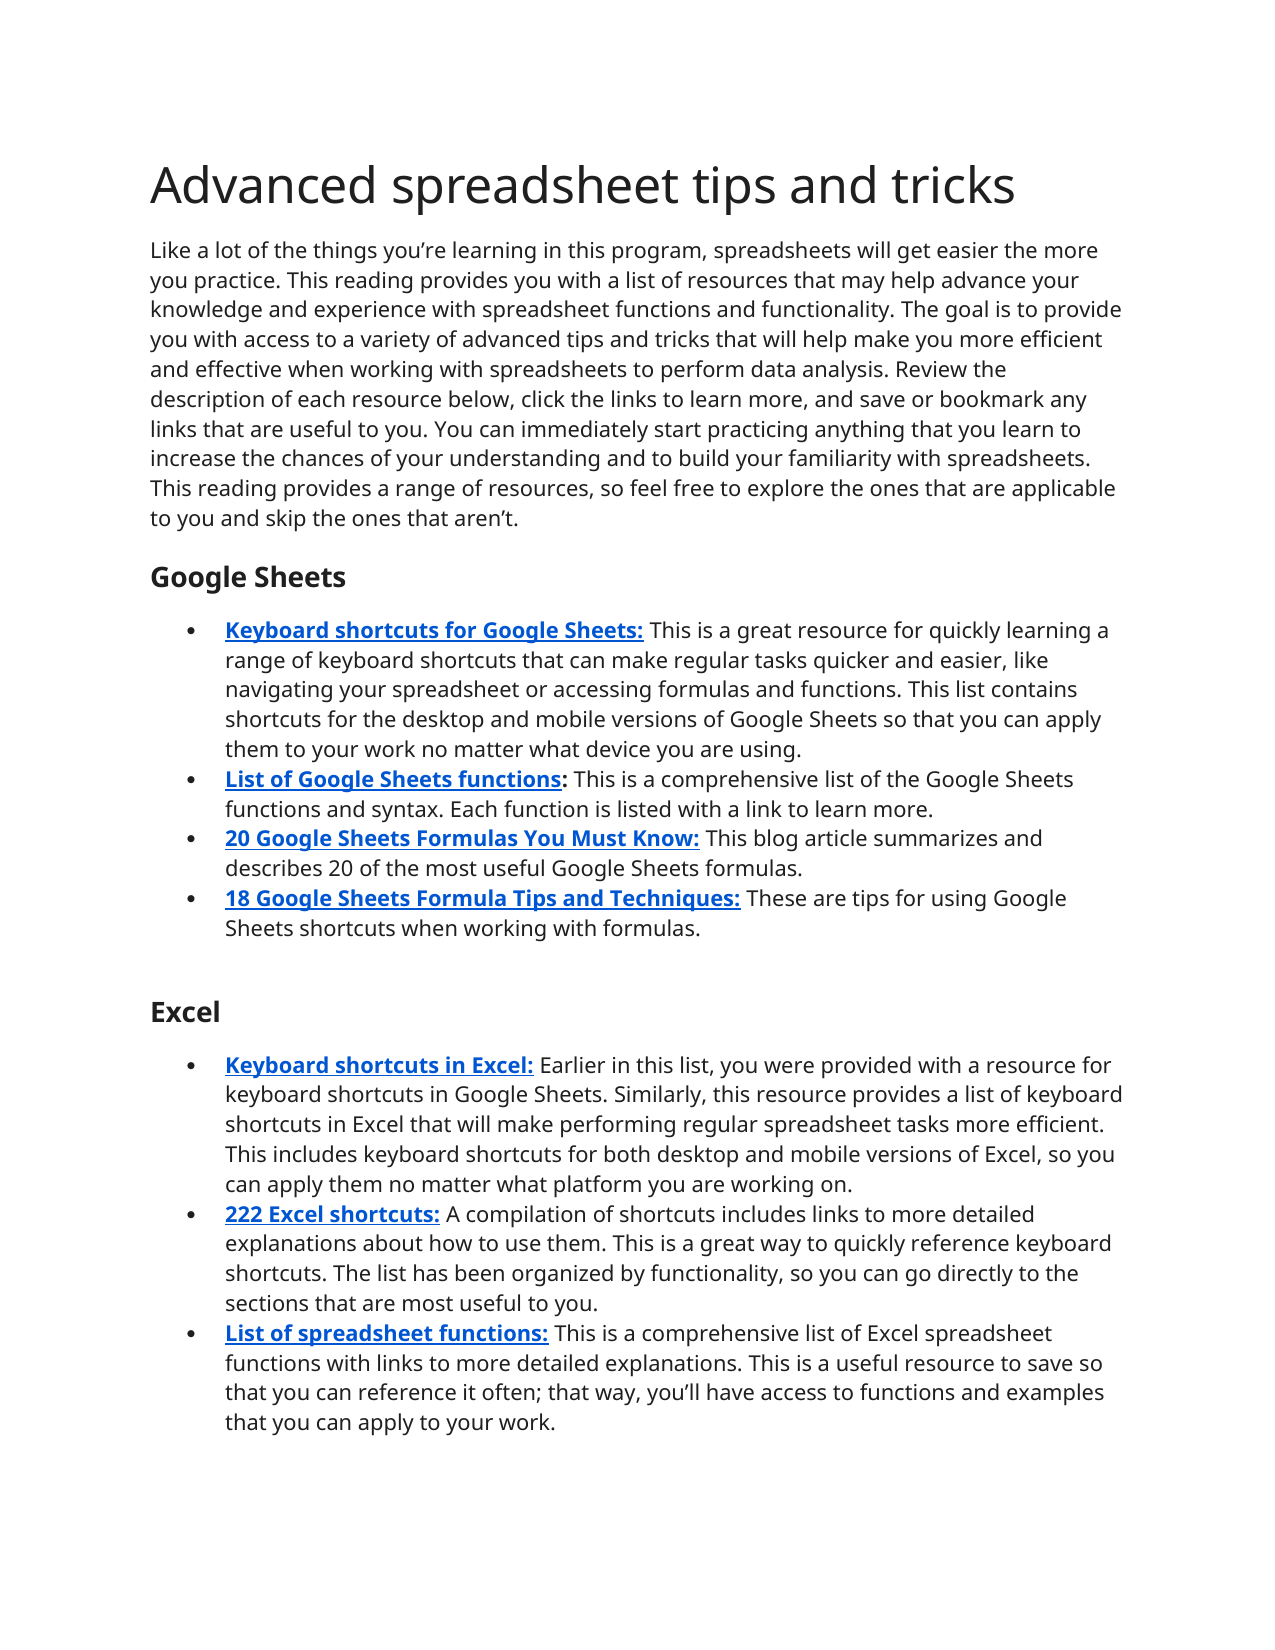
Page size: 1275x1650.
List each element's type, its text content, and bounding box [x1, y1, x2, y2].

list 18 Google Sheets Formula Tips and Techniques: These are tips for using Google Sheets shortcuts when working with formulas. [187, 883, 1125, 942]
list 20 Google Sheets Formulas You Must Know: This blog article summarizes and describes 20 of the most useful Google Sheets formulas. [187, 823, 1125, 883]
list List of Google Sheets functions: This is a comprehensive list of the Google Sheets functions and syntax. Each function is listed with a link to learn more. [187, 764, 1125, 823]
text Like a lot of the things you’re learning in this program, spreadsheets will get easier the more you practice. This reading provides you with a list of resources that may help advance your knowledge and experience with spreadsheet functions and functionality. The goal is to provide you with access to a variety of advanced tips and tricks that will help make you more efficient and effective when working with spreadsheets to perform data analysis. Review the description of each resource below, click the links to learn more, and save or bookmark any links that are useful to you. You can immediately start practicing anything that you learn to increase the chances of your understanding and to build your familiarity with spreadsheets. This reading provides a range of resources, so feel free to explore the ones that are applicable to you and skip the ones that aren’t. [150, 235, 1125, 533]
text Google Sheets [150, 558, 1125, 596]
list 222 Excel shortcuts: A compilation of shortcuts includes links to more detailed explanations about how to use them. This is a great way to quickly reference keyboard shortcuts. The list has been organized by functionality, so you can go directly to the sections that are most useful to you. [187, 1198, 1125, 1318]
list List of spreadsheet functions: This is a comprehensive list of Excel spreadsheet functions with links to more detailed explanations. This is a useful resource to save so that you can reference it often; that way, you’ll have access to functions and examples that you can apply to your work. [187, 1318, 1125, 1437]
list Keyboard shortcuts for Google Sheets: This is a great resource for quickly learning a range of keyboard shortcuts that can make regular tasks quicker and easier, like navigating your spreadsheet or accessing formulas and functions. This list contains shortcuts for the desktop and mobile versions of Google Sheets so that you can apply them to your work no matter what device you are using. [187, 615, 1125, 764]
list Keyboard shortcuts in Excel: Earlier in this list, you were provided with a resource for keyboard shortcuts in Google Sheets. Similarly, this resource provides a list of keyboard shortcuts in Excel that will make performing regular spreadsheet tasks more efficient. This includes keyboard shortcuts for both desktop and mobile versions of Excel, so you can apply them no matter what platform you are working on. [187, 1049, 1125, 1198]
text Advanced spreadsheet tips and tricks [150, 150, 1125, 218]
text Excel [150, 992, 1125, 1031]
